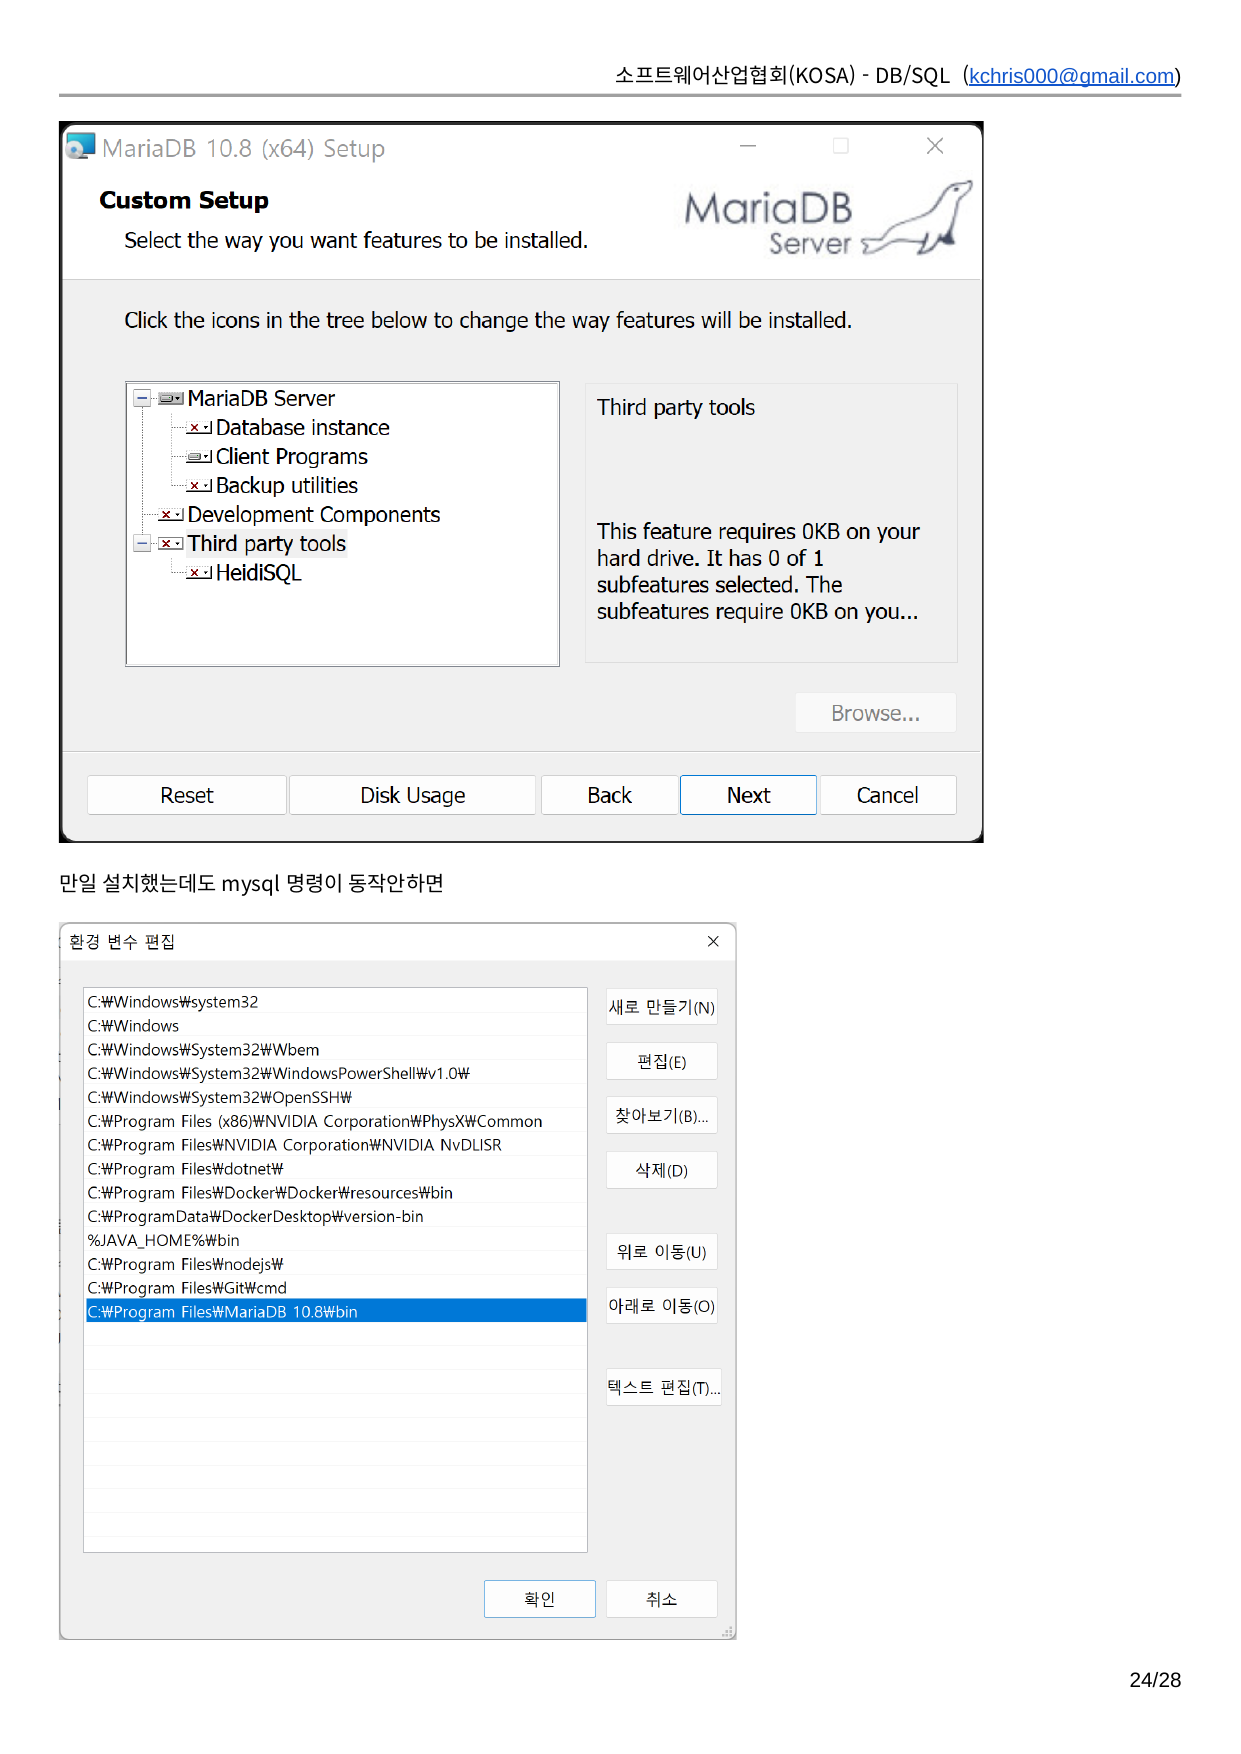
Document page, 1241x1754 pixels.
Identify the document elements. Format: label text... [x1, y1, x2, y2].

picture [58, 922, 737, 1640]
text 만일 설치했는데도 mysql 명령이 동작안하면 [59, 867, 1181, 897]
picture [58, 121, 984, 843]
